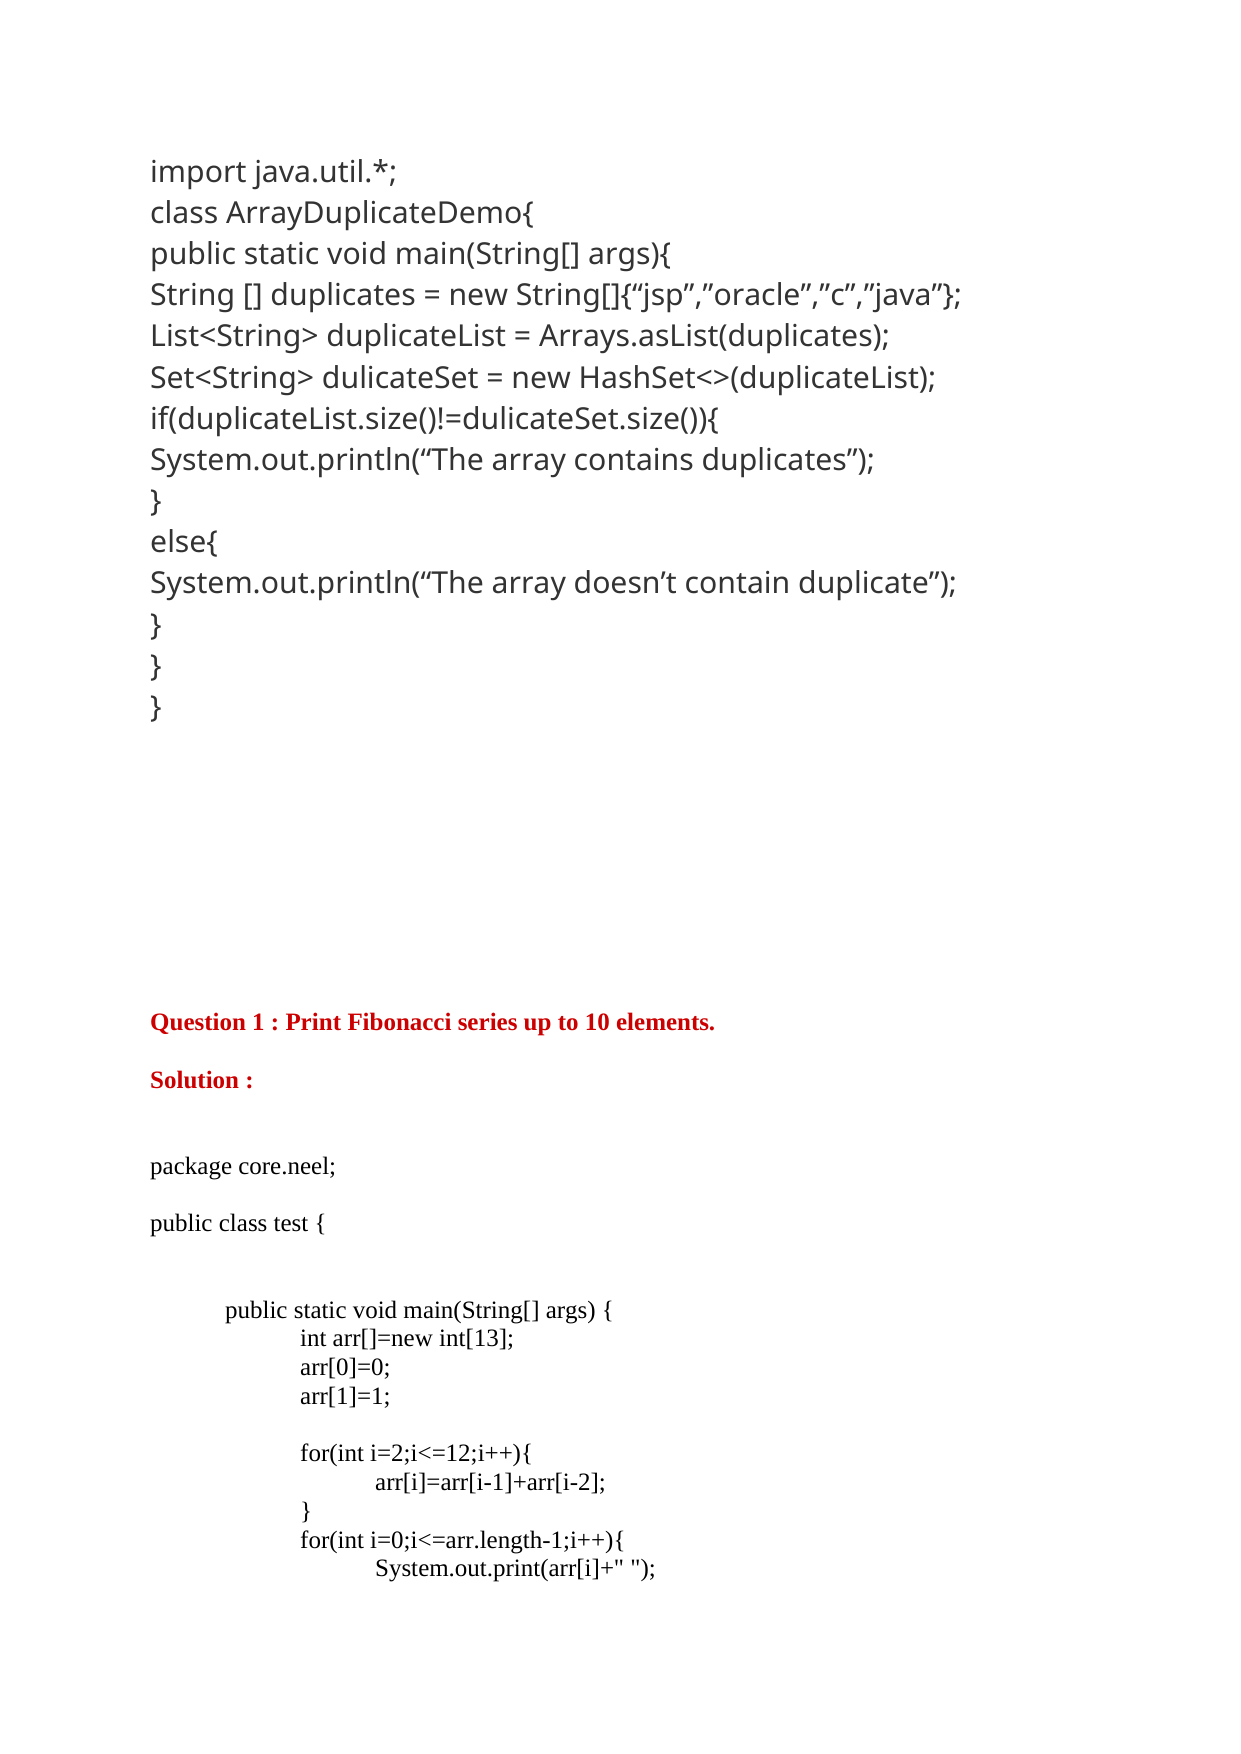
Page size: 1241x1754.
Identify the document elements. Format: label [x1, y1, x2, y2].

list [112, 150, 1090, 726]
text [150, 1007, 1090, 1582]
